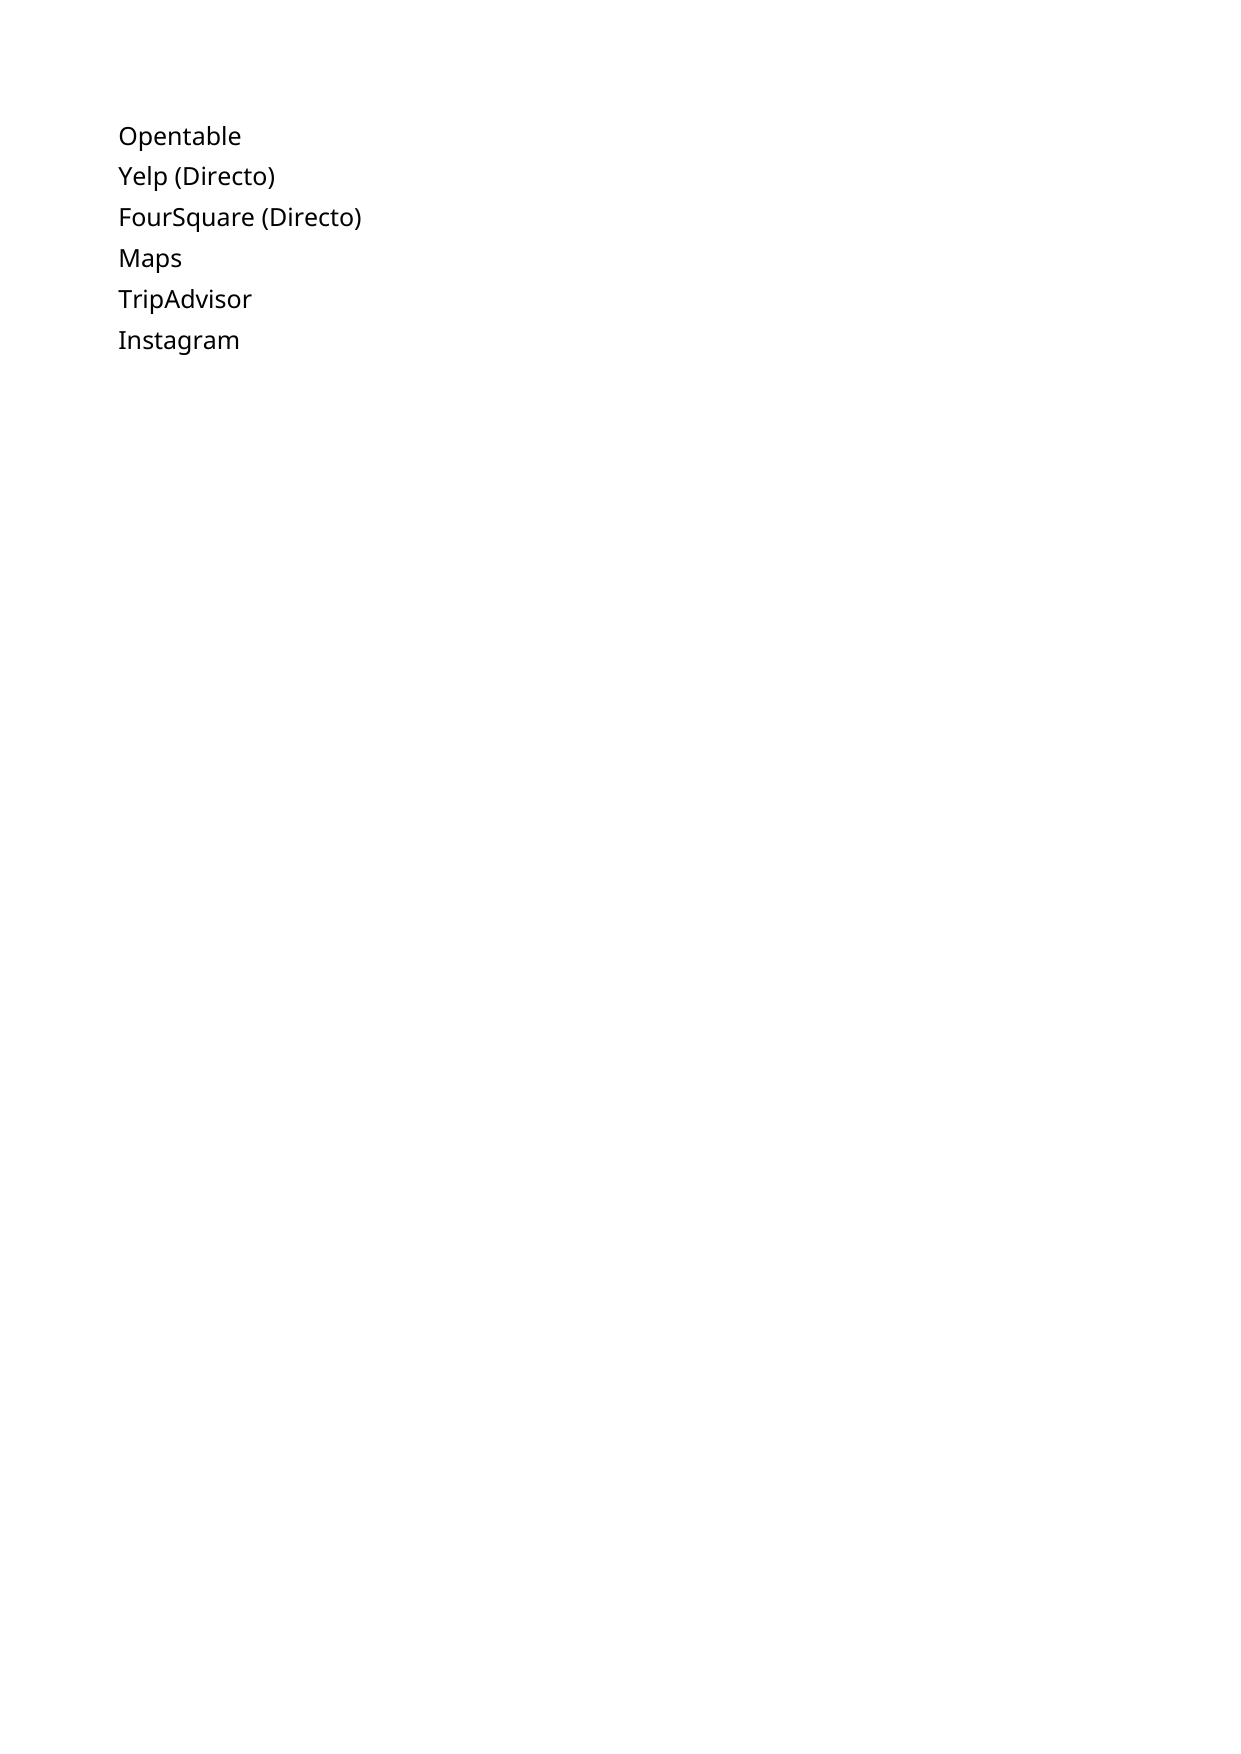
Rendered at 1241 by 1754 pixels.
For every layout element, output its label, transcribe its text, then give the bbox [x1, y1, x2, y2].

text TripAdvisor [118, 281, 1122, 316]
text Opentable [118, 118, 1122, 152]
text Maps [118, 241, 1122, 275]
text Yelp (Directo) [118, 159, 1122, 193]
text FourSquare (Directo) [118, 200, 1122, 234]
text Instagram [118, 322, 1122, 356]
